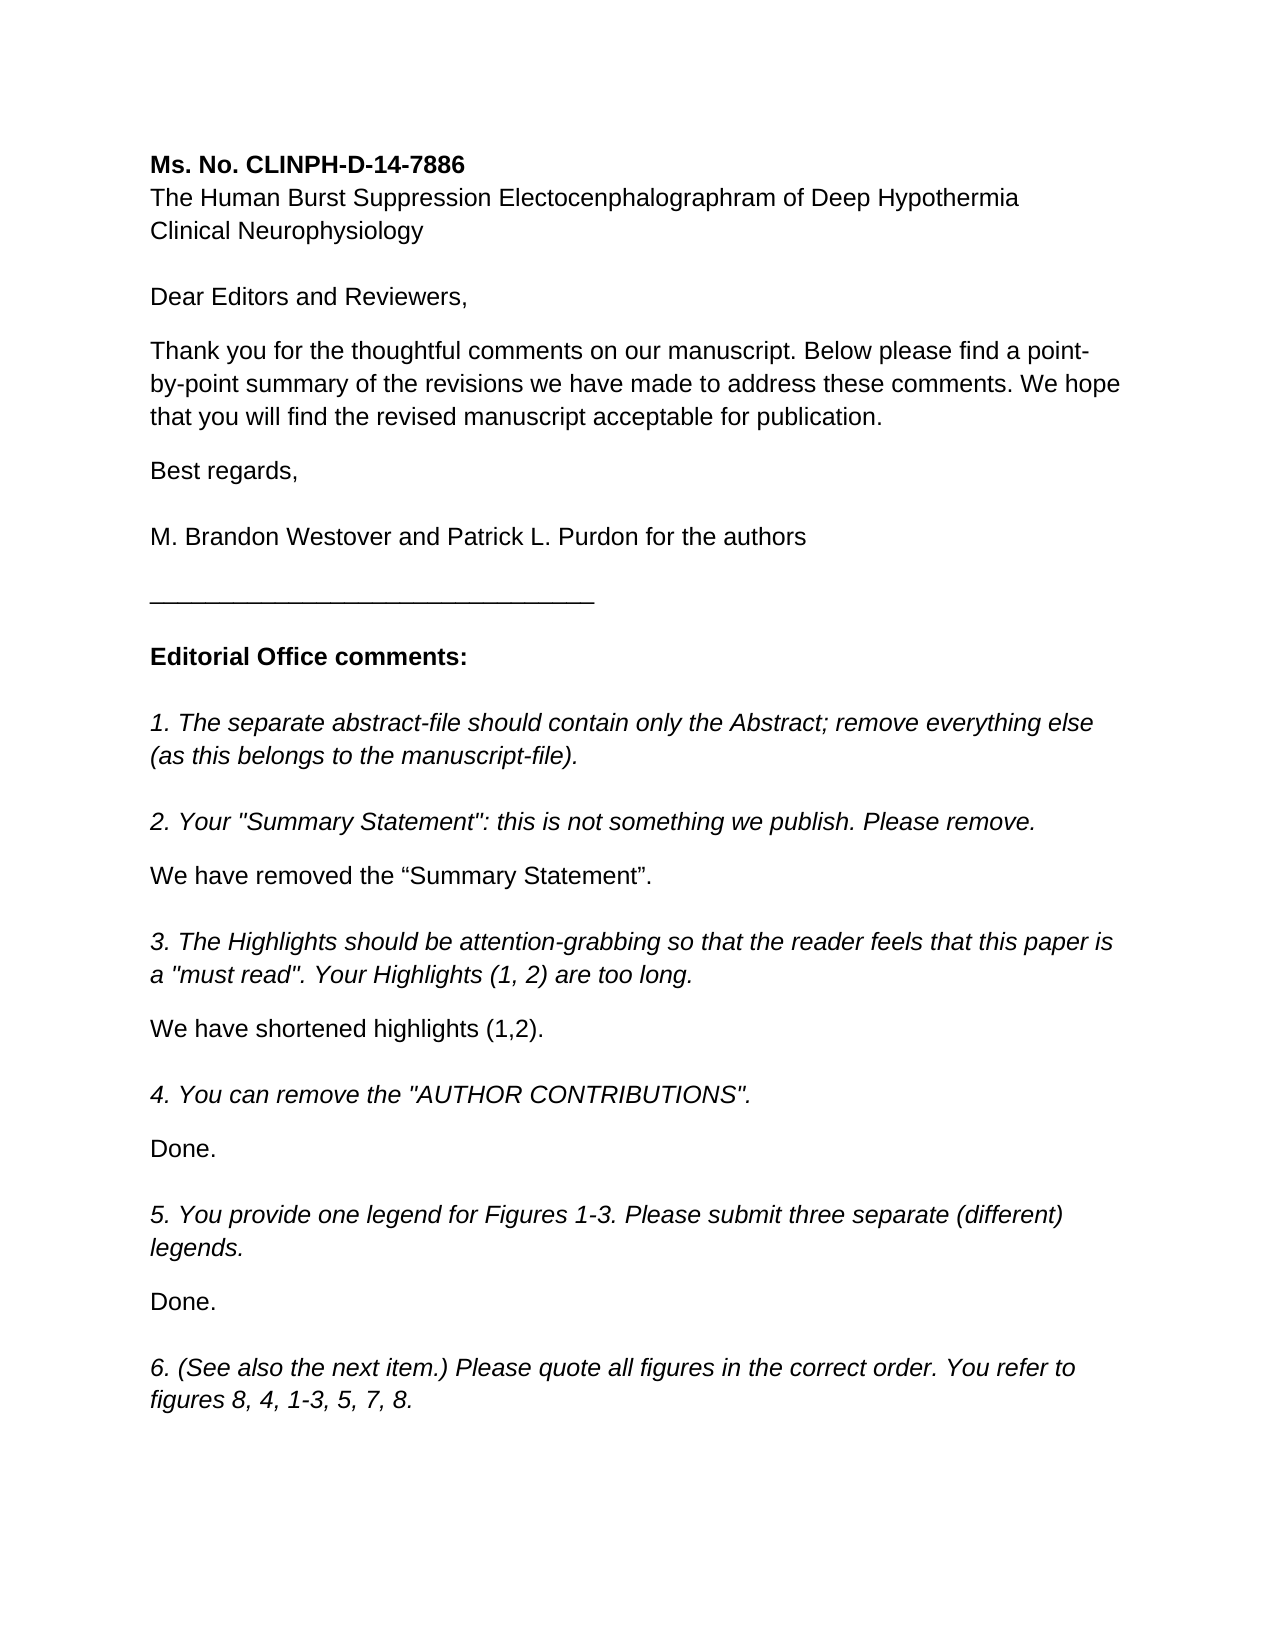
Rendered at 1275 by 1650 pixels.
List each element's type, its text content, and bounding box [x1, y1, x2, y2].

text We have removed the “Summary Statement”. 3. The Highlights should be attention-grabbing so that the reader feels that this paper is a "must read". Your Highlights (1, 2) are too long. [150, 861, 1125, 988]
text Best regards, M. Brandon Westover and Patrick L. Purdon for the authors [150, 456, 1125, 551]
text Done. 5. You provide one legend for Figures 1-3. Please submit three separate (different) legends. [150, 1133, 1125, 1261]
text Done. 6. (See also the next item.) Please quote all figures in the correct order. You refer to figures 8, 4, 1-3, 5, 7, 8. [150, 1286, 1125, 1446]
text We have shortened highlights (1,2). 4. You can remove the "AUTHOR CONTRIBUTIONS". [150, 1014, 1125, 1108]
text Thank you for the thoughtful comments on our manuscript. Below please find a point-by-point summary of the revisions we have made to address these comments. We hope that you will find the revised manuscript acceptable for publication. [150, 336, 1125, 431]
text ________________________________ Editorial Office comments: 1. The separate abstract-file should contain only the Abstract; remove everything else (as this belongs to the manuscript-file). 2. Your "Summary Statement": this is not something we publish. Please remove. [150, 576, 1125, 836]
text Ms. No. CLINPH-D-14-7886 The Human Burst Suppression Electocenphalographram of Deep Hypothermia Clinical Neurophysiology Dear Editors and Reviewers, [150, 150, 1125, 311]
